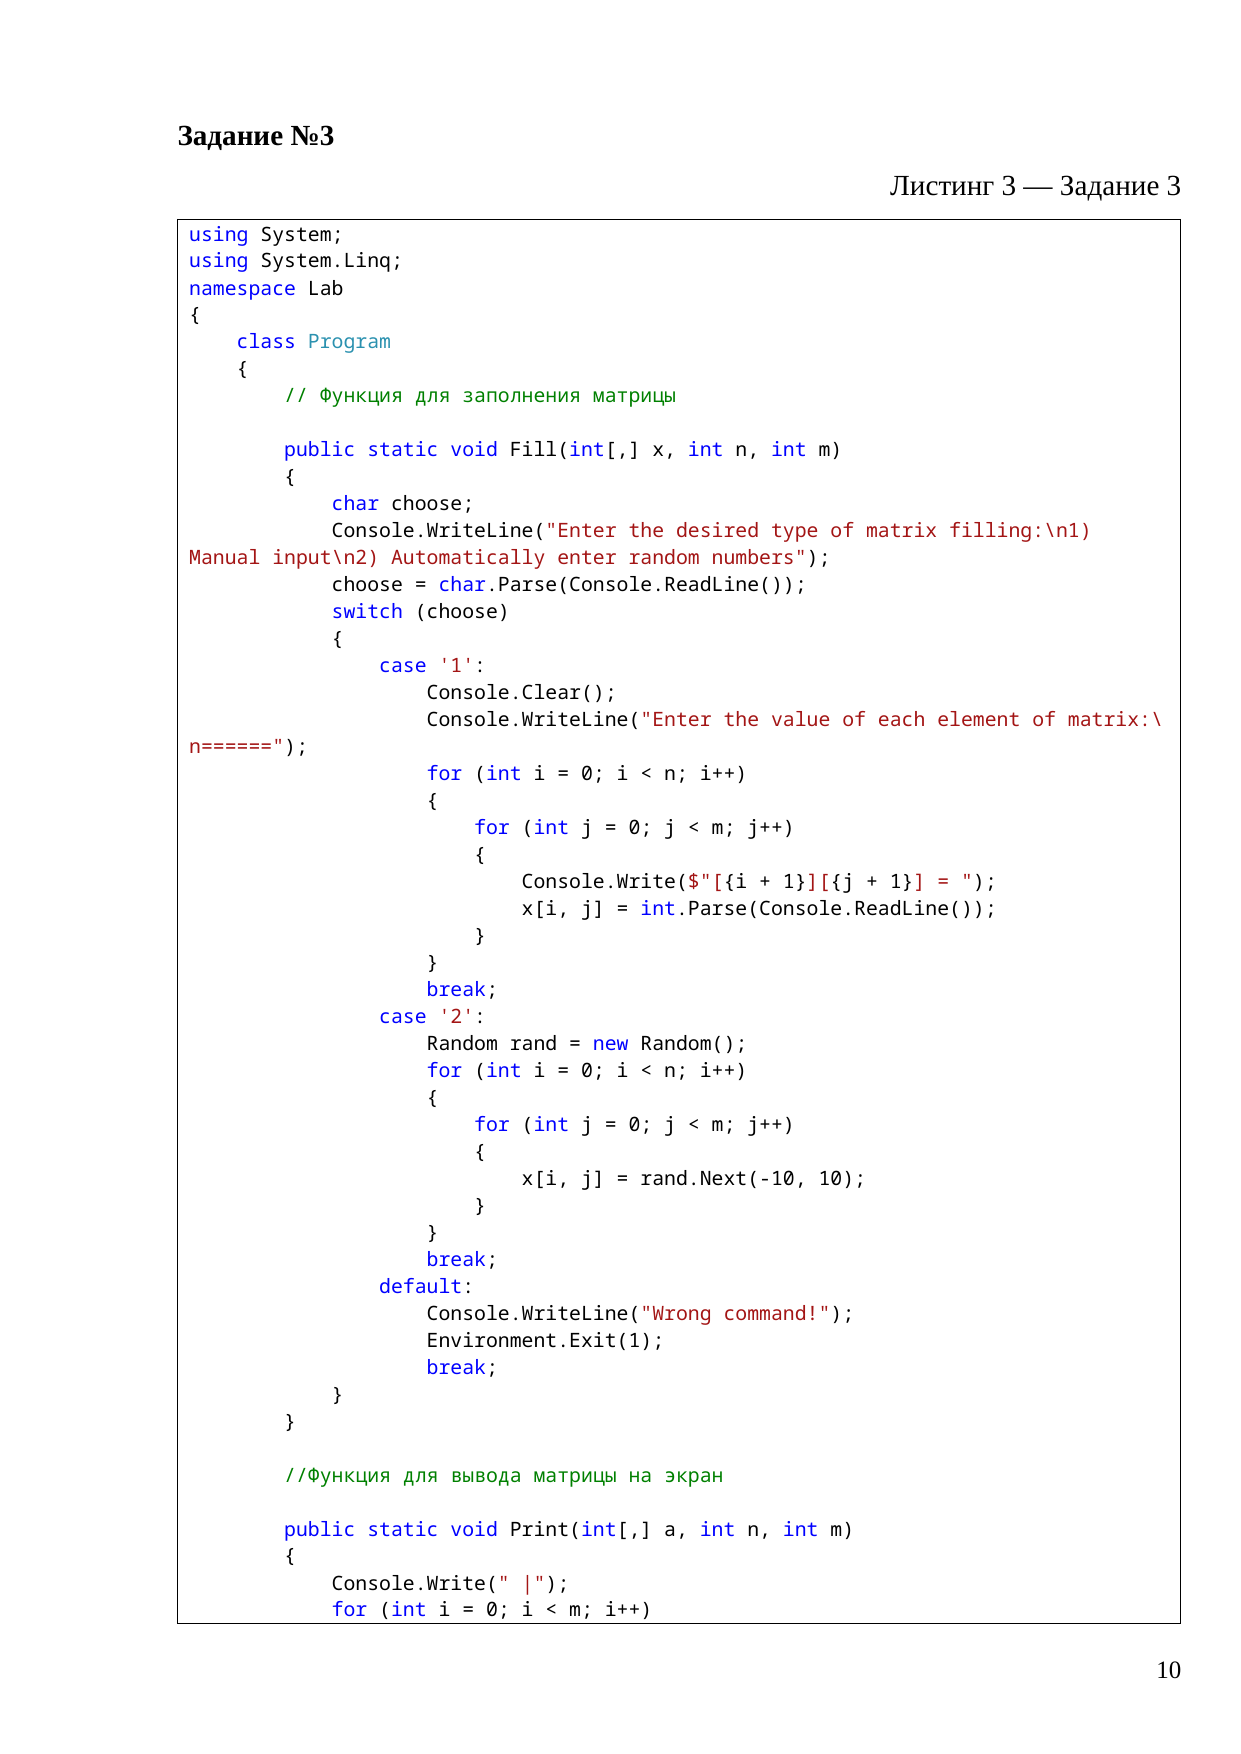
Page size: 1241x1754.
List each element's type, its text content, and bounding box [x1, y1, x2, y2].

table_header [178, 220, 1180, 1623]
text Задание №3 [177, 118, 1181, 152]
text Листинг 3 — Задание 3 [177, 168, 1181, 202]
